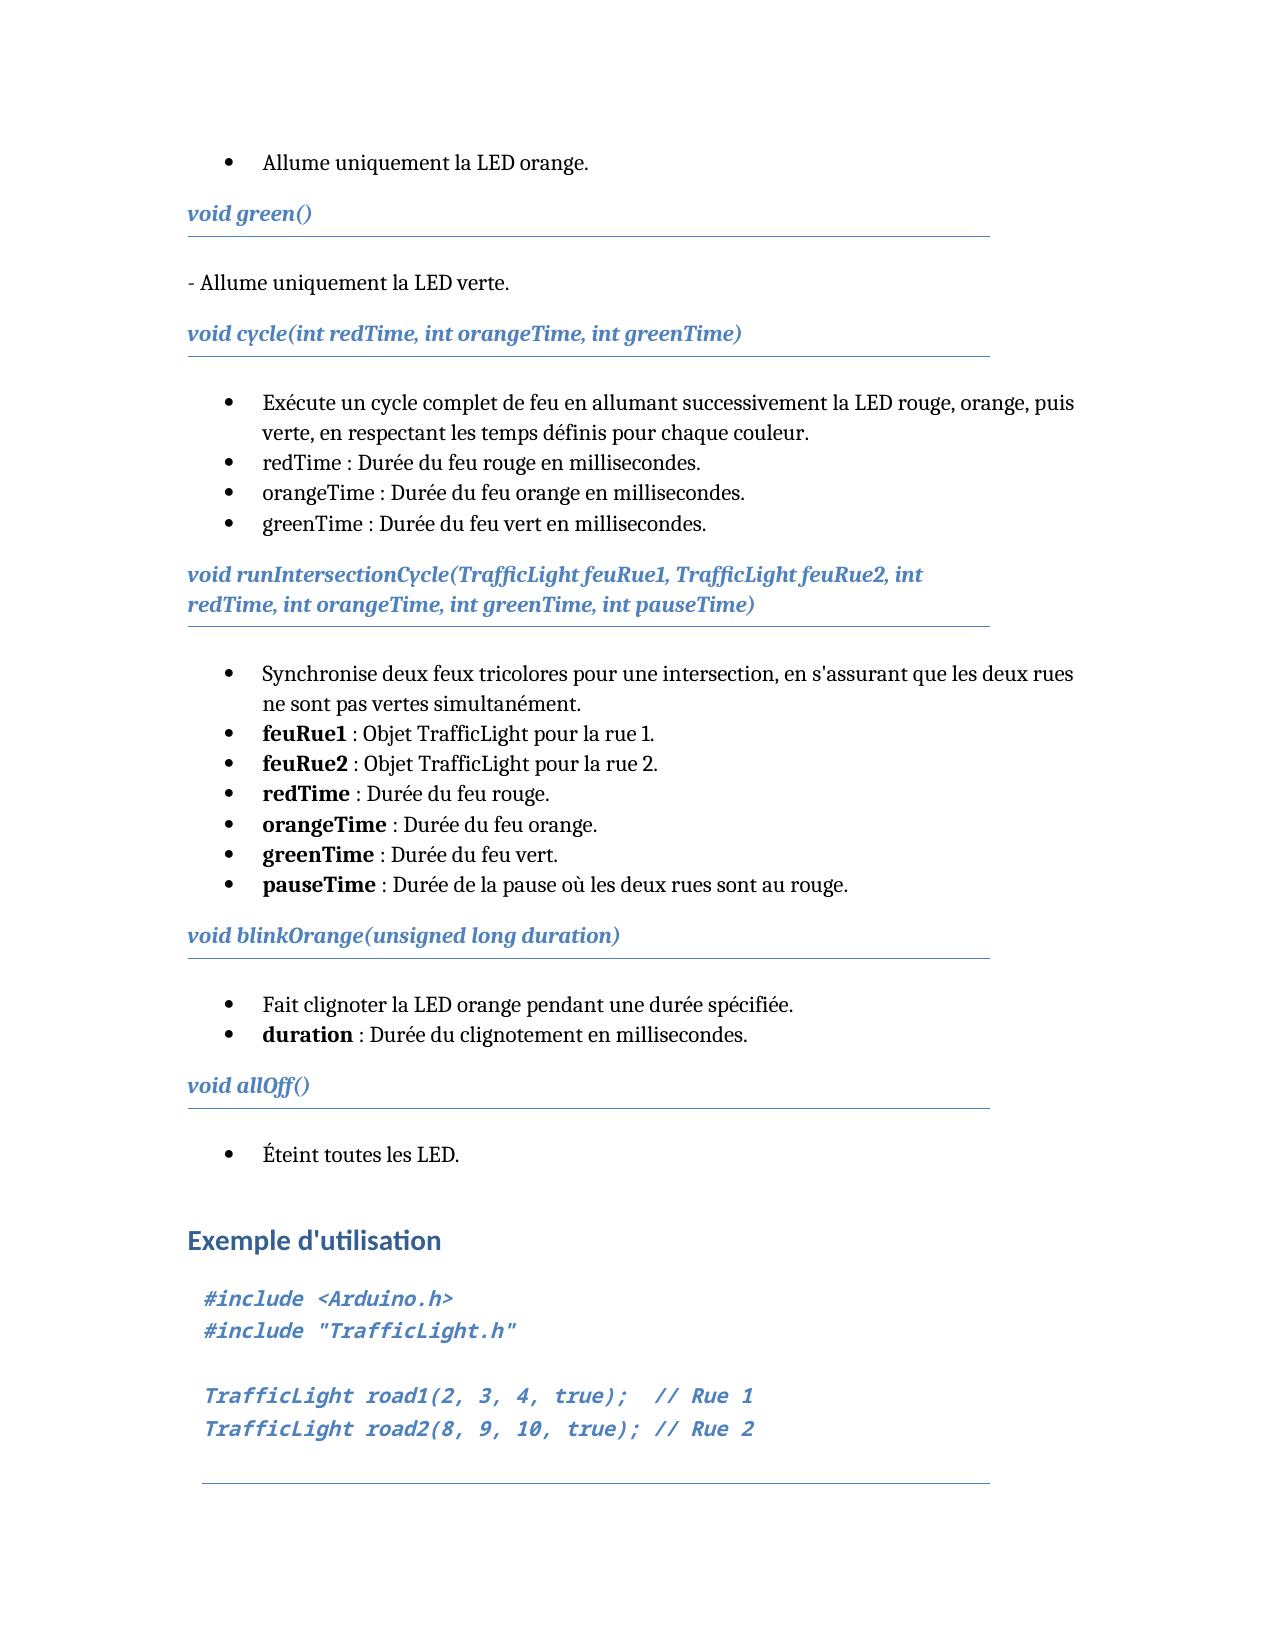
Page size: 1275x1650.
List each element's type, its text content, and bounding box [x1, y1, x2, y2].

list Exécute un cycle complet de feu en allumant successivement la LED rouge, orange, puis verte, en respectant les temps définis pour chaque couleur. [225, 389, 1087, 446]
list pauseTime : Durée de la pause où les deux rues sont au rouge. [225, 872, 1087, 898]
list greenTime : Durée du feu vert en millisecondes. [225, 510, 1087, 537]
list feuRue2 : Objet TrafficLight pour la rue 2. [225, 751, 1087, 777]
list Allume uniquement la LED orange. [225, 150, 1087, 176]
text void allOff() [187, 1073, 990, 1109]
list redTime : Durée du feu rouge. [225, 781, 1087, 808]
subtitle Exemple d'utilisation [187, 1222, 1087, 1257]
list orangeTime : Durée du feu orange. [225, 811, 1087, 838]
list greenTime : Durée du feu vert. [225, 842, 1087, 868]
text void cycle(int redTime, int orangeTime, int greenTime) [187, 321, 990, 357]
list Éteint toutes les LED. [225, 1142, 1087, 1168]
text void blinkOrange(unsigned long duration) [187, 923, 990, 959]
list Fait clignoter la LED orange pendant une durée spécifiée. [225, 992, 1087, 1018]
list feuRue1 : Objet TrafficLight pour la rue 1. [225, 721, 1087, 747]
text void green() [187, 201, 990, 237]
text - Allume uniquement la LED verte. [187, 270, 1087, 296]
list redTime : Durée du feu rouge en millisecondes. [225, 450, 1087, 476]
text void runIntersectionCycle(TrafficLight feuRue1, TrafficLight feuRue2, int redTime, int orangeTime, int greenTime, int pauseTime) [187, 561, 990, 627]
list Synchronise deux feux tricolores pour une intersection, en s'assurant que les deux rues ne sont pas vertes simultanément. [225, 660, 1087, 717]
list orangeTime : Durée du feu orange en millisecondes. [225, 480, 1087, 507]
list duration : Durée du clignotement en millisecondes. [225, 1022, 1087, 1048]
